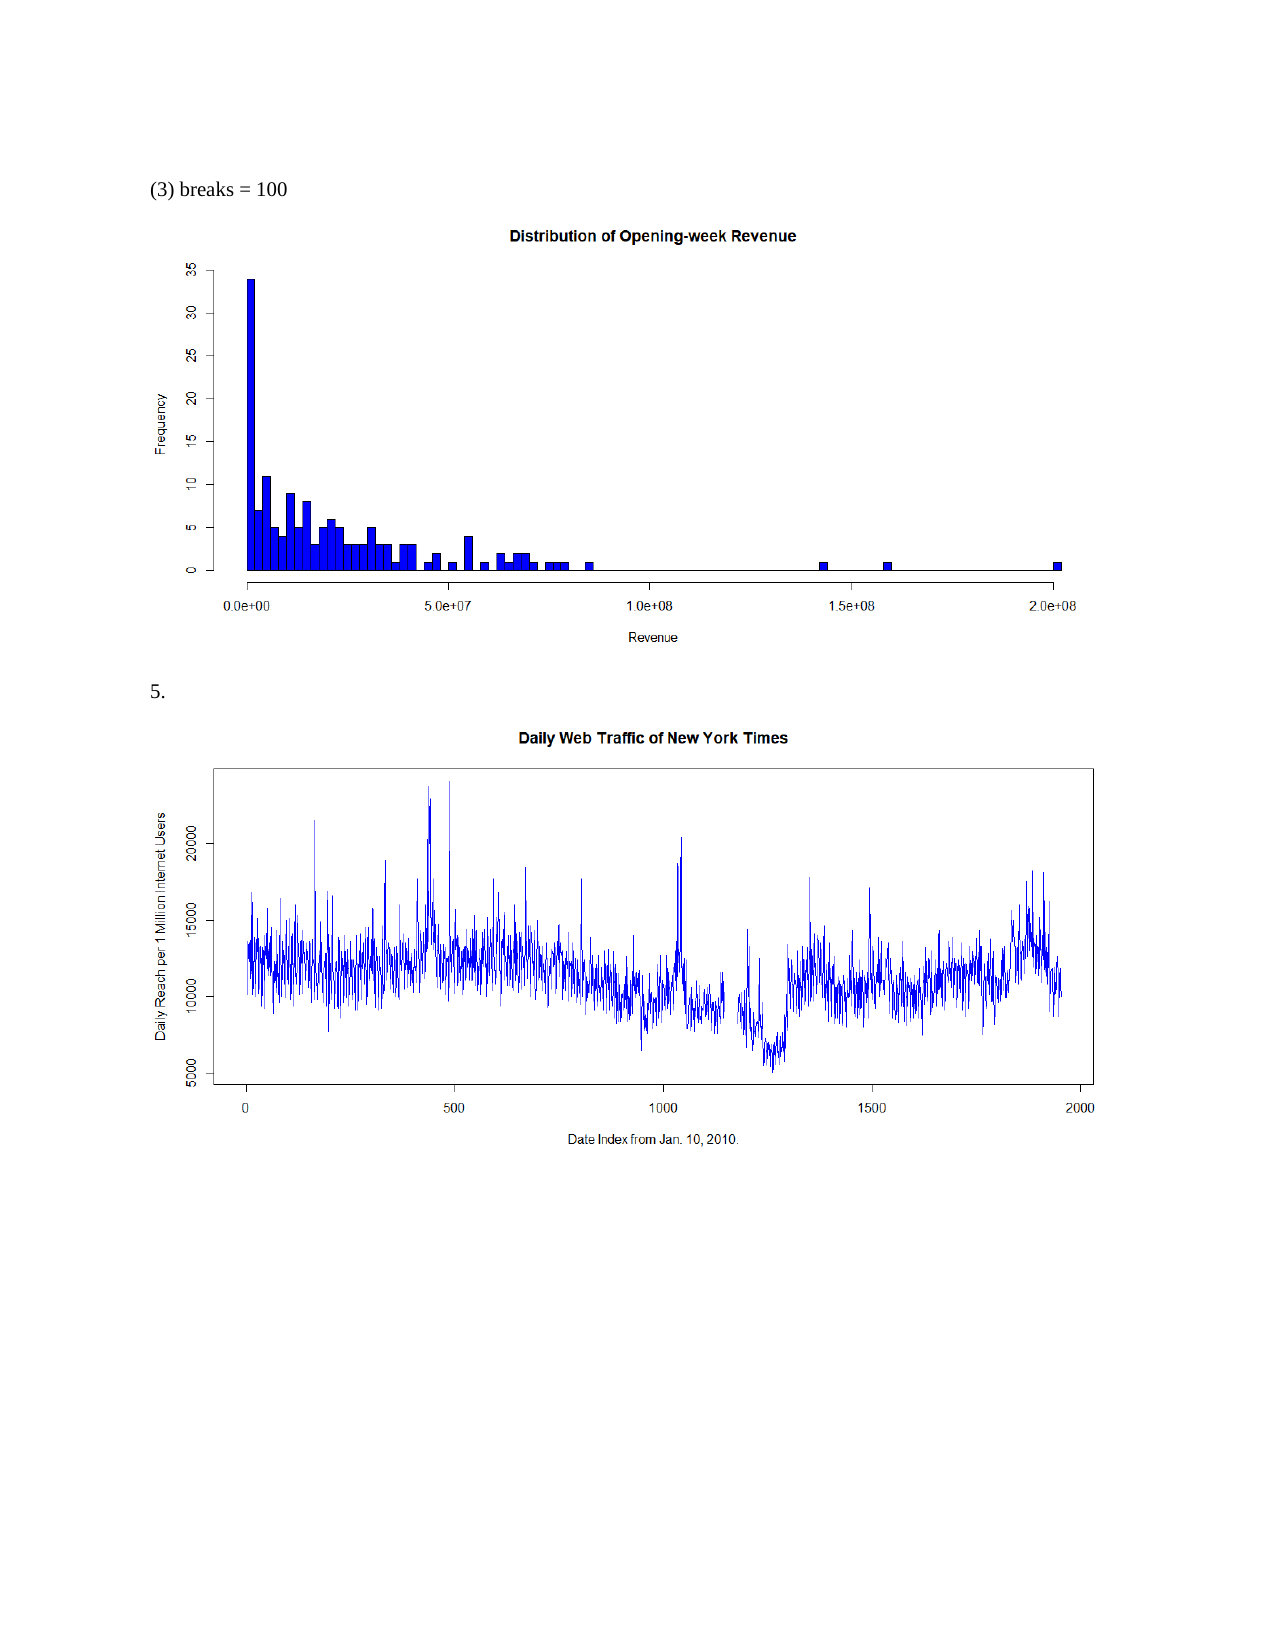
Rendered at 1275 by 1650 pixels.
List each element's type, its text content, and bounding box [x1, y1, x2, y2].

text 5. [150, 679, 1125, 705]
text (3) breaks = 100 [150, 177, 1125, 203]
picture [150, 203, 1125, 661]
picture [150, 705, 1125, 1163]
